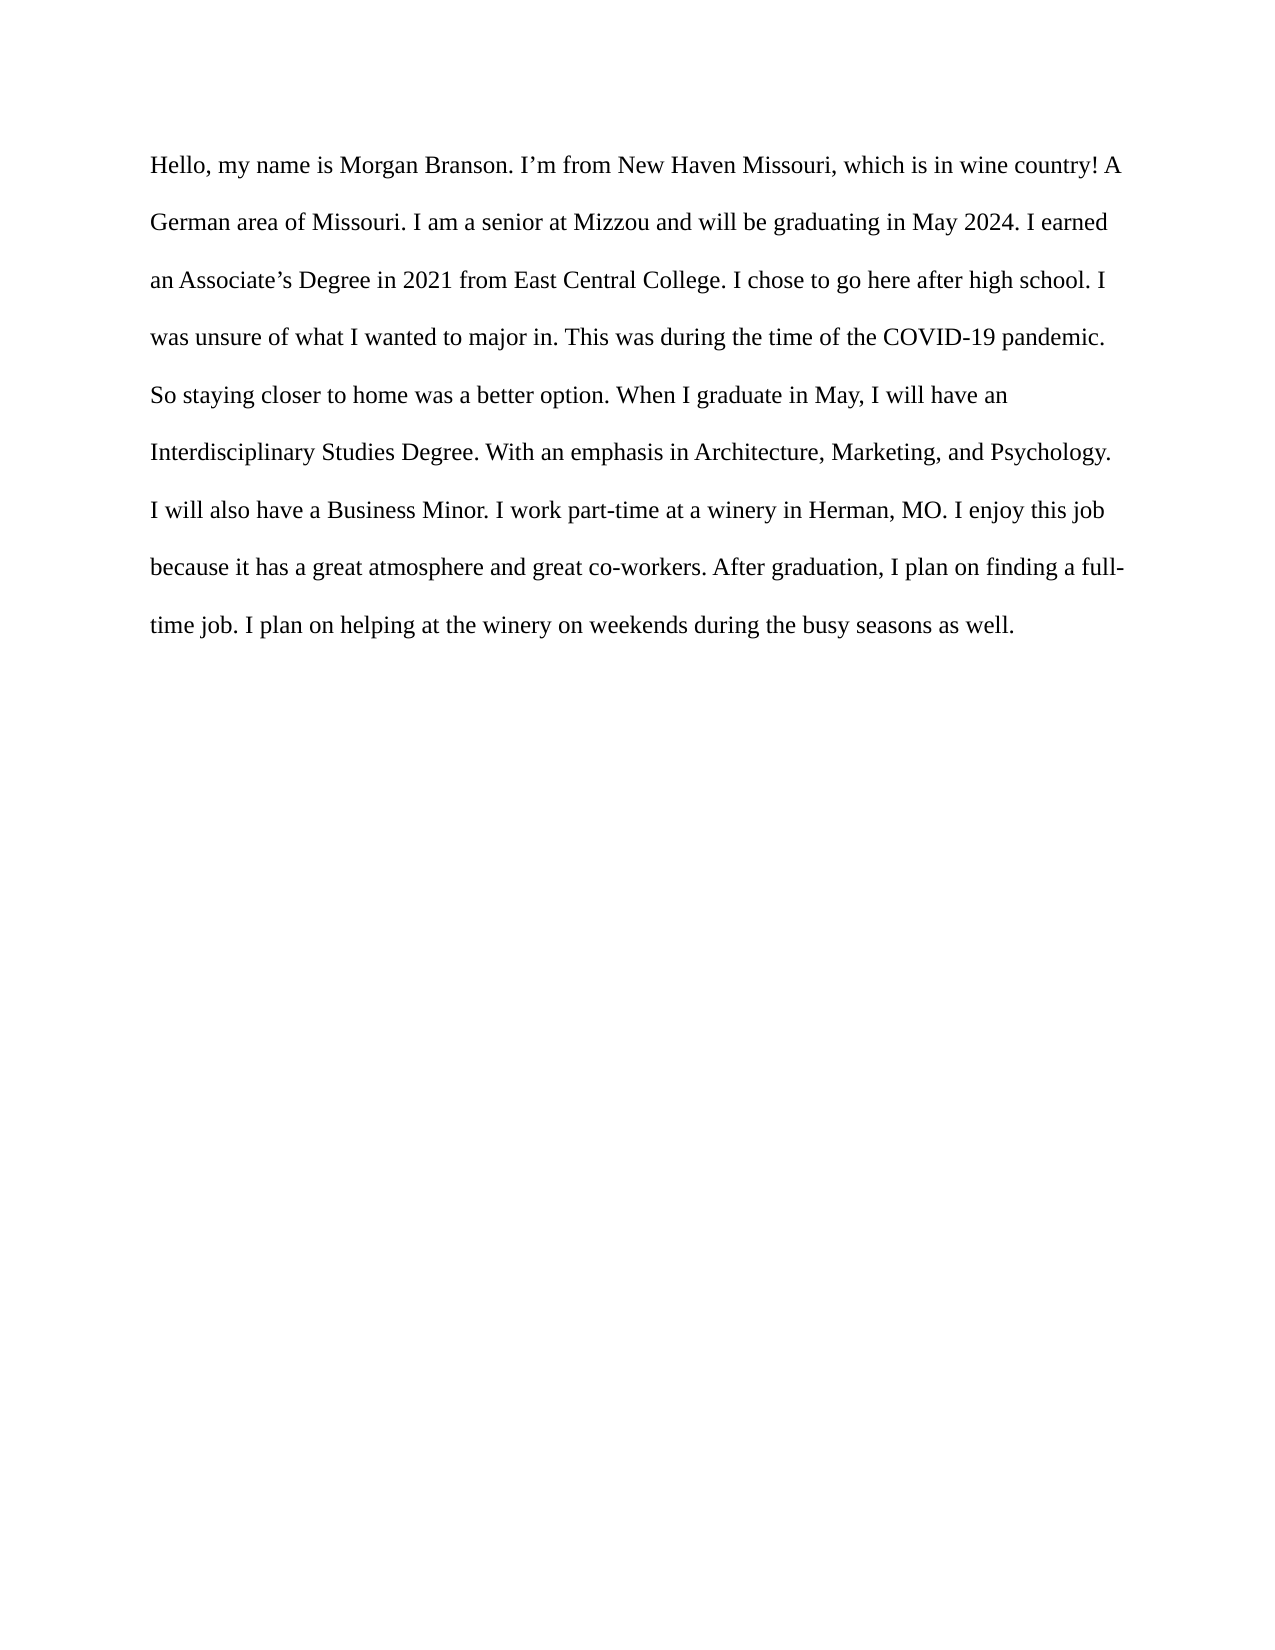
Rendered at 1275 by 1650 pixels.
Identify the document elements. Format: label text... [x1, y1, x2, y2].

text Hello, my name is Morgan Branson. I’m from New Haven Missouri, which is in wine country! A German area of Missouri. I am a senior at Mizzou and will be graduating in May 2024. I earned an Associate’s Degree in 2021 from East Central College. I chose to go here after high school. I was unsure of what I wanted to major in. This was during the time of the COVID-19 pandemic. So staying closer to home was a better option. When I graduate in May, I will have an Interdisciplinary Studies Degree. With an emphasis in Architecture, Marketing, and Psychology. I will also have a Business Minor. I work part-time at a winery in Herman, MO. I enjoy this job because it has a great atmosphere and great co-workers. After graduation, I plan on finding a full-time job. I plan on helping at the winery on weekends during the busy seasons as well. [150, 150, 1125, 639]
